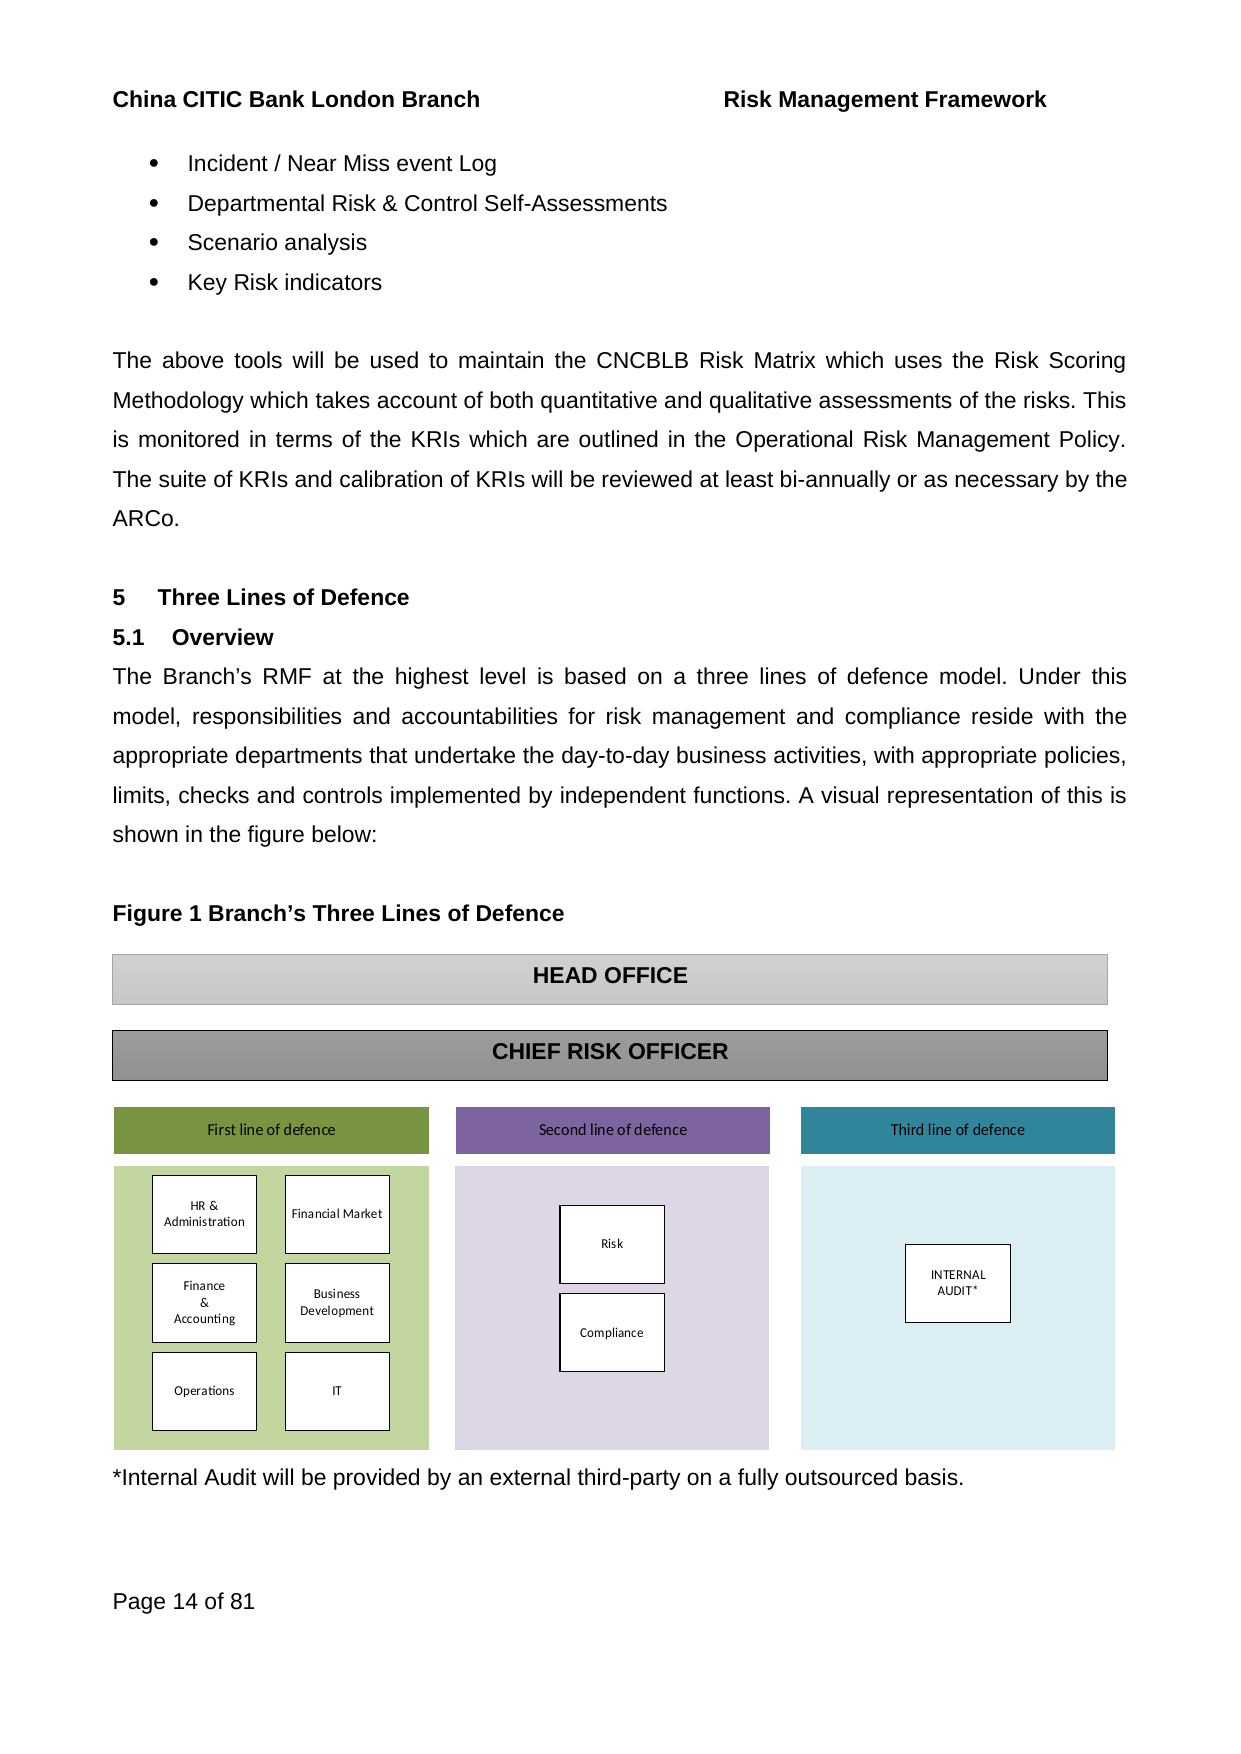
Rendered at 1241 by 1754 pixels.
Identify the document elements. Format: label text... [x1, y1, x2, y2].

text The above tools will be used to maintain the CNCBLB Risk Matrix which uses the Risk Scoring Methodology which takes account of both quantitative and qualitative assessments of the risks. This is monitored in terms of the KRIs which are outlined in the Operational Risk Management Policy. The suite of KRIs and calibration of KRIs will be reviewed at least bi-annually or as necessary by the ARCo. [112, 347, 1128, 532]
text *Internal Audit will be provided by an external third-party on a fully outsourced basis. [112, 1105, 1128, 1491]
list Scenario analysis [150, 229, 1128, 255]
list Key Risk indicators [150, 268, 1128, 295]
text The Branch’s RMF at the highest level is based on a three lines of defence model. Under this model, responsibilities and accountabilities for risk management and compliance reside with the appropriate departments that undertake the day-to-day business activities, with appropriate policies, limits, checks and controls implemented by independent functions. A visual representation of this is shown in the figure below: [112, 663, 1128, 847]
subtitle Three Lines of Defence [112, 584, 1128, 611]
subtitle Overview [112, 624, 1128, 650]
text Figure 1 Branch’s Three Lines of Defence [112, 900, 1128, 926]
list Incident / Near Miss event Log [150, 150, 1128, 176]
list Departmental Risk & Control Self-Assessments [150, 189, 1128, 216]
